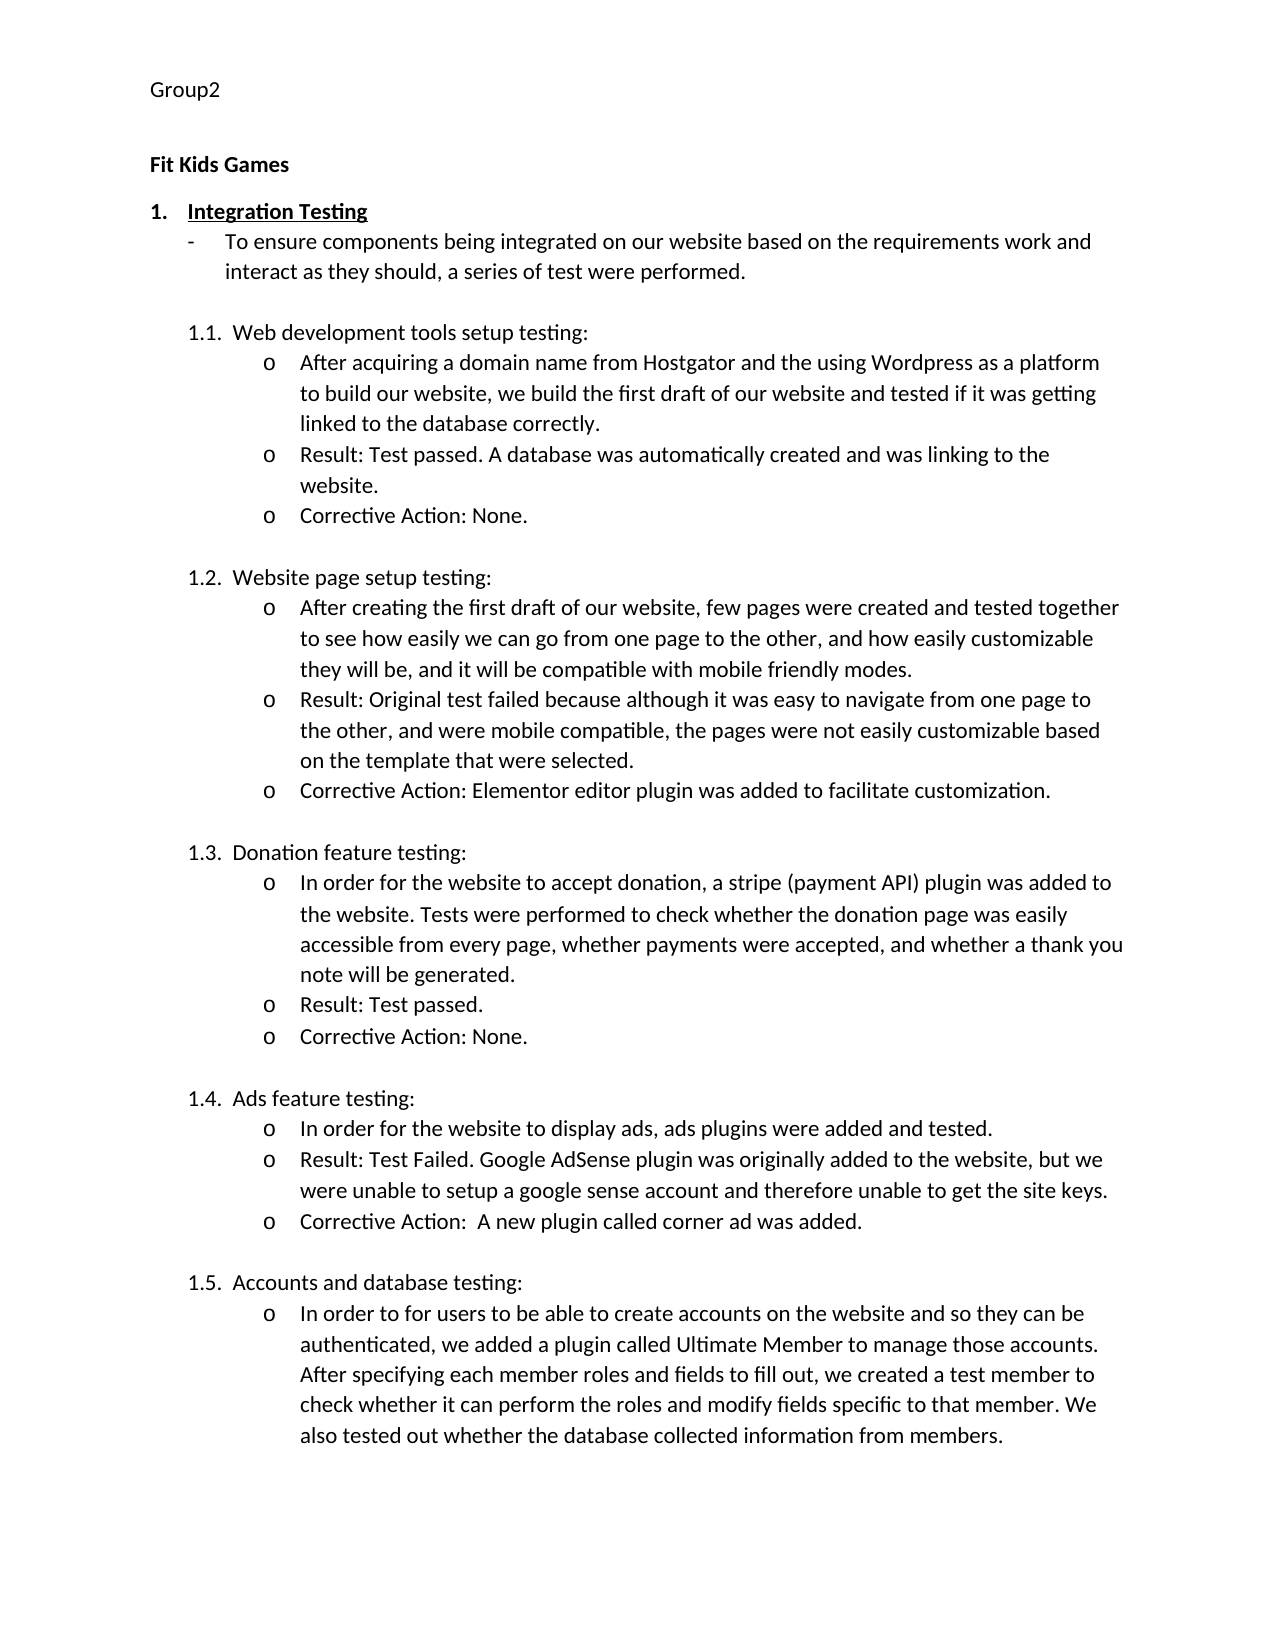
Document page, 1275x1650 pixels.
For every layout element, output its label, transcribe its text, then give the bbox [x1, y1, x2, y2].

list Ads feature testing: [187, 1084, 1125, 1112]
list After acquiring a domain name from Hostgator and the using Wordpress as a platform to build our website, we build the first draft of our website and tested if it was getting linked to the database correctly. [262, 348, 1125, 437]
list Integration Testing [150, 197, 1125, 225]
list Corrective Action: None. [262, 501, 1125, 530]
list Accounts and database testing: [187, 1268, 1125, 1297]
list Result: Test Failed. Google AdSense plugin was originally added to the website, but we were unable to setup a google sense account and therefore unable to get the site keys. [262, 1145, 1125, 1205]
list In order to for users to be able to create accounts on the website and so they can be authenticated, we added a plugin called Ultimate Member to manage those accounts. After specifying each member roles and fields to fill out, we created a test member to check whether it can perform the roles and modify fields specific to that member. We also tested out whether the database collected information from members. [262, 1299, 1125, 1449]
list After creating the first draft of our website, few pages were created and tested together to see how easily we can go from one page to the other, and how easily customizable they will be, and it will be compatible with mobile friendly modes. [262, 593, 1125, 683]
text Fit Kids Games [150, 150, 1125, 178]
list Donation feature testing: [187, 838, 1125, 866]
list Corrective Action: A new plugin called corner ad was added. [262, 1207, 1125, 1236]
list In order for the website to accept donation, a stripe (payment API) plugin was added to the website. Tests were performed to check whether the donation page was easily accessible from every page, whether payments were accepted, and whether a thank you note will be generated. [262, 868, 1125, 988]
list Corrective Action: None. [262, 1022, 1125, 1051]
list Corrective Action: Elementor editor plugin was added to facilitate customization. [262, 777, 1125, 806]
list Result: Original test failed because although it was easy to navigate from one page to the other, and were mobile compatible, the pages were not easily customizable based on the template that were selected. [262, 685, 1125, 774]
list Result: Test passed. [262, 991, 1125, 1020]
list Web development tools setup testing: [187, 318, 1125, 346]
list To ensure components being integrated on our website based on the requirements work and interact as they should, a series of test were performed. [187, 227, 1125, 285]
list Website page setup testing: [187, 563, 1125, 591]
list Result: Test passed. A database was automatically created and was linking to the website. [262, 440, 1125, 499]
list In order for the website to display ads, ads plugins were added and tested. [262, 1114, 1125, 1143]
